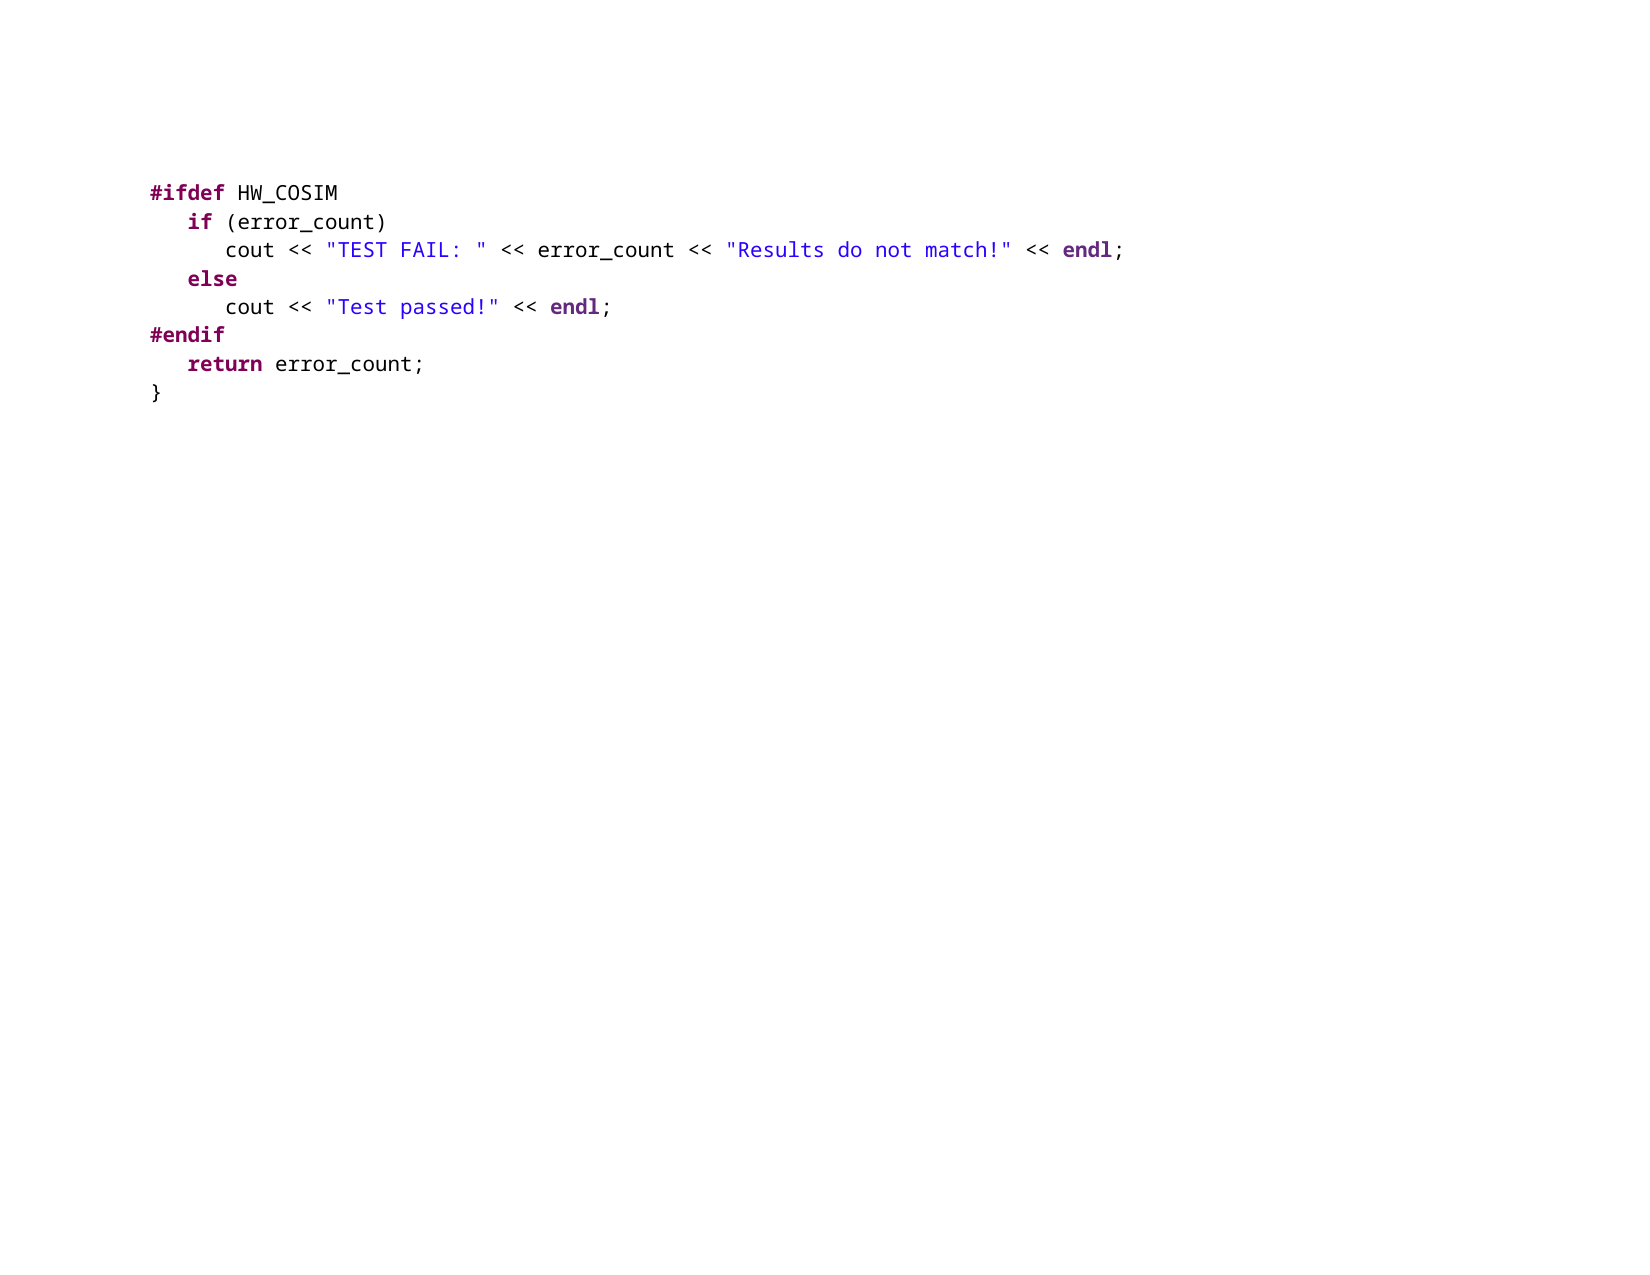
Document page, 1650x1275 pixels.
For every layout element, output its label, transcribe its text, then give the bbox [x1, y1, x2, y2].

text cout << "TEST FAIL: " << error_count << "Results do not match!" << endl; [150, 235, 1500, 264]
text #endif [150, 321, 1500, 349]
text } [150, 377, 1500, 406]
text cout << "Test passed!" << endl; [150, 292, 1500, 321]
text return error_count; [150, 349, 1500, 377]
text if (error_count) [150, 207, 1500, 235]
text else [150, 264, 1500, 292]
text #ifdef HW_COSIM [150, 178, 1500, 207]
